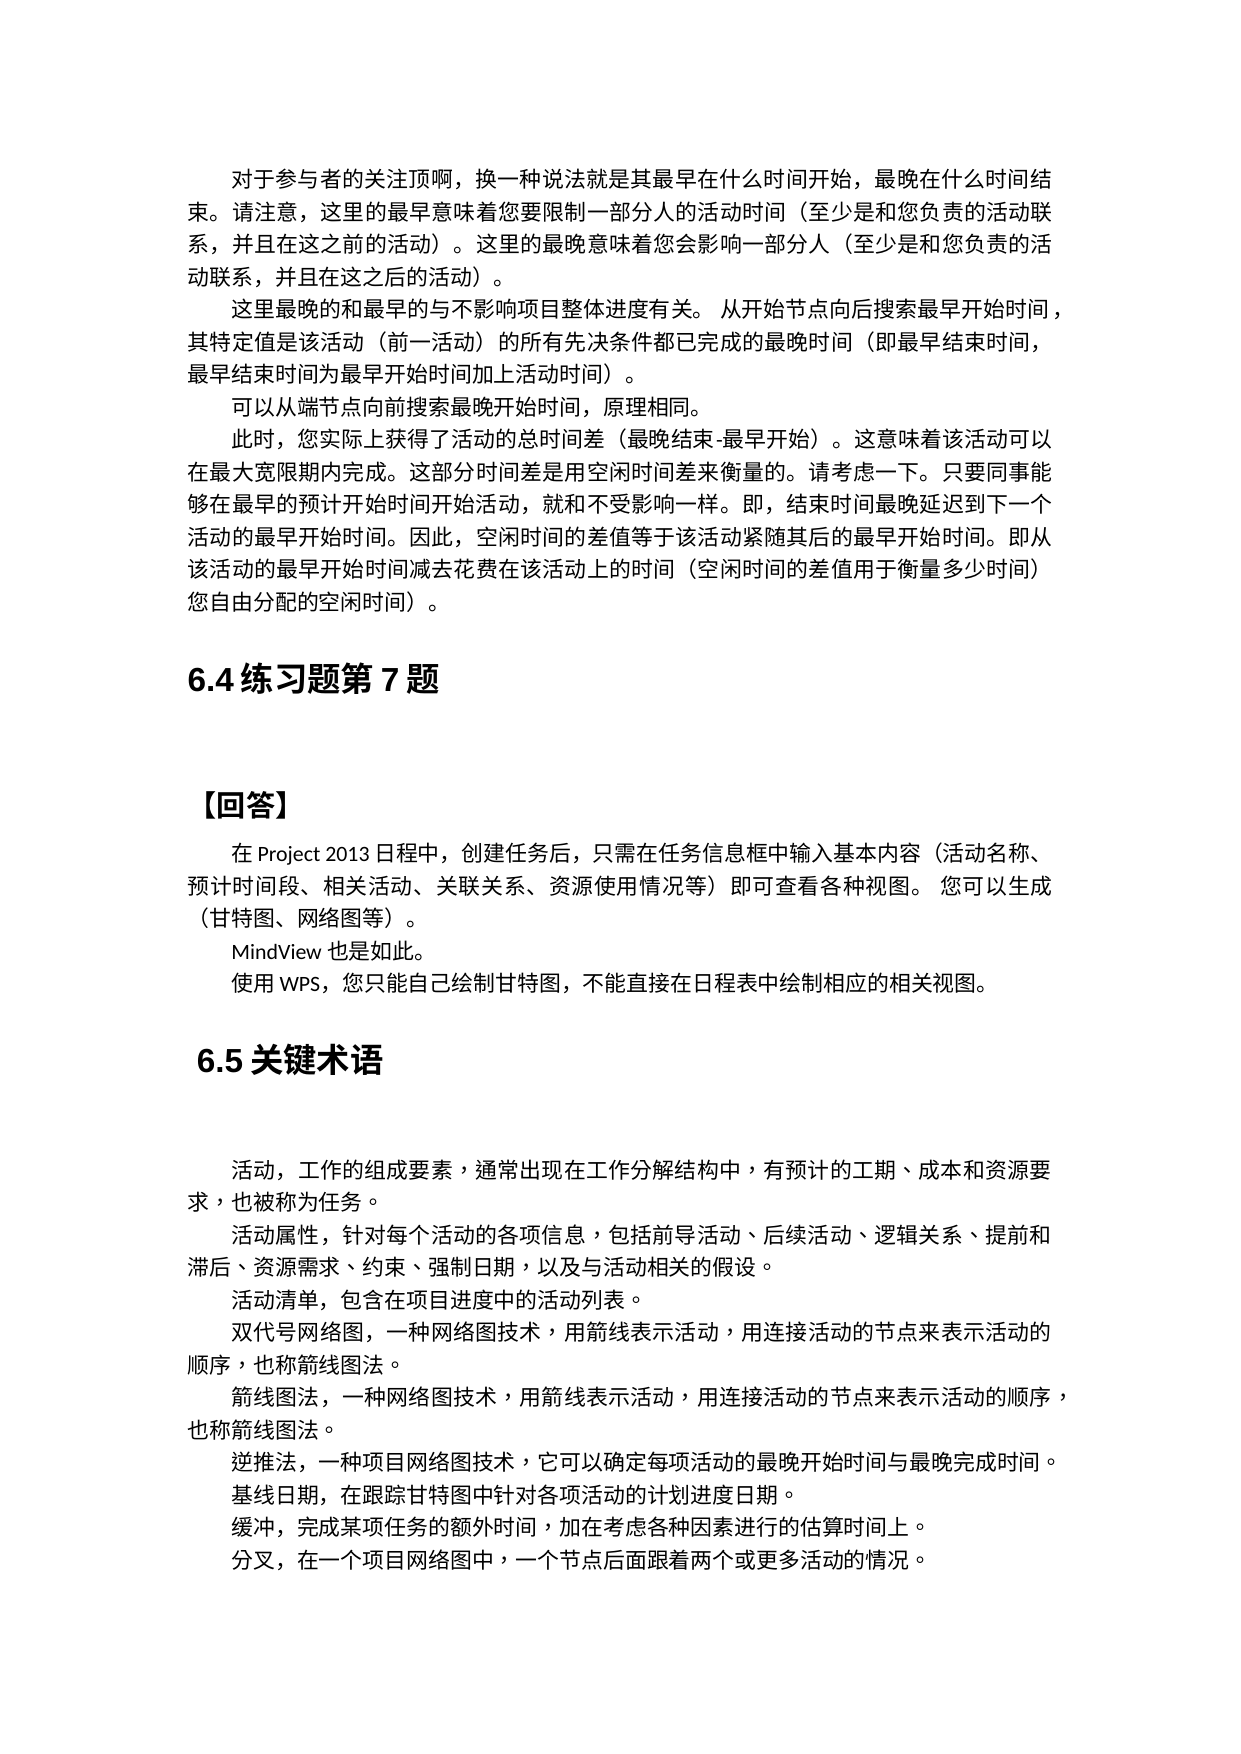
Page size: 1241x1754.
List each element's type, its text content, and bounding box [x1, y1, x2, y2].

text 活动属性，针对每个活动的各项信息，包括前导活动、后续活动、逻辑关系、提前和滞后、资源需求、约束、强制日期，以及与活动相关的假设。 [187, 1217, 1053, 1282]
text 对于参与者的关注顶啊，换一种说法就是其最早在什么时间开始，最晚在什么时间结束。请注意，这里的最早意味着您要限制一部分人的活动时间（至少是和您负责的活动联系，并且在这之前的活动）。这里的最晚意味着您会影响一部分人（至少是和您负责的活动联系，并且在这之后的活动）。 [187, 162, 1053, 292]
subtitle 6.4练习题第7题 [187, 644, 1053, 709]
text 这里最晚的和最早的与不影响项目整体进度有关。 从开始节点向后搜索最早开始时间，其特定值是该活动（前一活动）的所有先决条件都已完成的最晚时间（即最早结束时间，最早结束时间为最早开始时间加上活动时间）。 [187, 292, 1053, 389]
text 活动，工作的组成要素，通常出现在工作分解结构中，有预计的工期、成本和资源要求，也被称为任务。 [187, 1152, 1053, 1217]
text MindView 也是如此。 [187, 933, 1053, 966]
text 活动清单，包含在项目进度中的活动列表。 [187, 1282, 1053, 1315]
text 缓冲，完成某项任务的额外时间，加在考虑各种因素进行的估算时间上。 [187, 1510, 1053, 1542]
text 基线日期，在跟踪甘特图中针对各项活动的计划进度日期。 [187, 1477, 1053, 1510]
text 箭线图法，一种网络图技术，用箭线表示活动，用连接活动的节点来表示活动的顺序，也称箭线图法。 [187, 1380, 1053, 1445]
text 在Project 2013日程中，创建任务后，只需在任务信息框中输入基本内容（活动名称、预计时间段、相关活动、关联关系、资源使用情况等）即可查看各种视图。 您可以生成（甘特图、网络图等）。 [187, 836, 1053, 933]
text 双代号网络图，一种网络图技术，用箭线表示活动，用连接活动的节点来表示活动的顺序，也称箭线图法。 [187, 1315, 1053, 1380]
subtitle 6.5关键术语 [187, 1025, 1053, 1090]
text 使用WPS，您只能自己绘制甘特图，不能直接在日程表中绘制相应的相关视图。 [187, 966, 1053, 998]
text 【回答】 [187, 771, 1053, 836]
text 逆推法，一种项目网络图技术，它可以确定每项活动的最晚开始时间与最晚完成时间。 [187, 1445, 1053, 1477]
text 可以从端节点向前搜索最晚开始时间，原理相同。 [187, 389, 1053, 422]
text 分叉，在一个项目网络图中，一个节点后面跟着两个或更多活动的情况。 [187, 1542, 1053, 1575]
text 此时，您实际上获得了活动的总时间差（最晚结束-最早开始）。这意味着该活动可以在最大宽限期内完成。这部分时间差是用空闲时间差来衡量的。请考虑一下。只要同事能够在最早的预计开始时间开始活动，就和不受影响一样。即，结束时间最晚延迟到下一个活动的最早开始时间。因此，空闲时间的差值等于该活动紧随其后的最早开始时间。即从该活动的最早开始时间减去花费在该活动上的时间（空闲时间的差值用于衡量多少时间）。您自由分配的空闲时间）。 [187, 422, 1053, 617]
